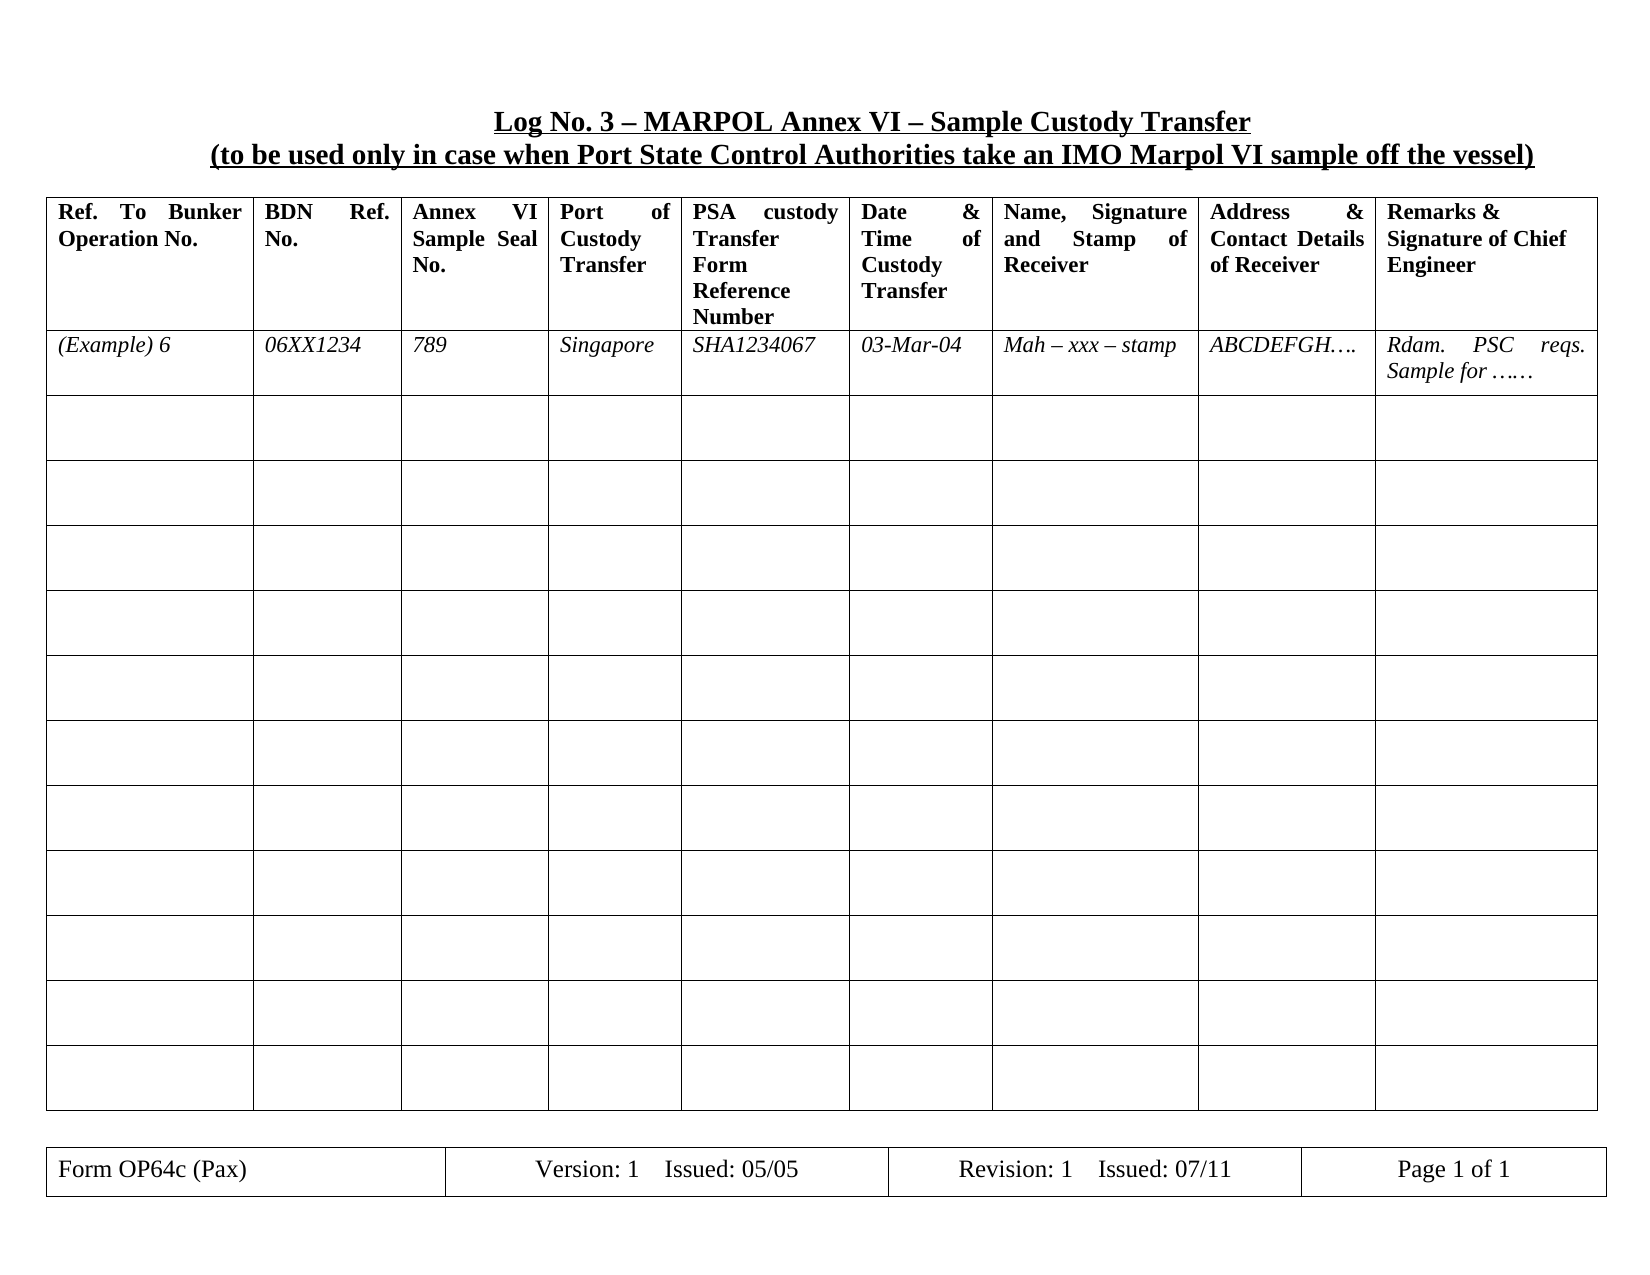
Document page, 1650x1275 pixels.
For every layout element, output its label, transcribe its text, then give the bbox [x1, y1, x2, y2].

table_cell [993, 981, 1198, 1045]
table_cell 789 [402, 331, 548, 395]
table_cell [1199, 396, 1375, 460]
table_cell [850, 526, 992, 590]
table_cell [549, 916, 681, 980]
table_cell [1199, 591, 1375, 655]
table_cell [850, 656, 992, 720]
table_cell [1199, 851, 1375, 915]
table_cell [850, 461, 992, 525]
table_cell [993, 916, 1198, 980]
table_cell [47, 526, 253, 590]
table_cell [1199, 656, 1375, 720]
table_cell [254, 1046, 401, 1110]
table_header Remarks & Signature of Chief Engineer [1376, 198, 1597, 330]
table_cell [402, 526, 548, 590]
table_cell [549, 331, 681, 395]
table_cell [1199, 526, 1375, 590]
table_cell [993, 396, 1198, 460]
table_cell [993, 721, 1198, 785]
table_cell [682, 461, 849, 525]
table_cell [549, 591, 681, 655]
text (to be used only in case when Port State Control Authorities take an IMO Marpol VI sample off the vessel) [150, 137, 1595, 171]
table_cell SHA1234067 [682, 331, 849, 395]
text Log No. 3 – MARPOL Annex VI – Sample Custody Transfer [150, 104, 1595, 137]
table_cell [850, 331, 992, 395]
table_cell [1376, 656, 1597, 720]
table_cell [254, 786, 401, 850]
table_cell [402, 851, 548, 915]
table_cell [254, 721, 401, 785]
table_cell [682, 786, 849, 850]
table_cell [1199, 981, 1375, 1045]
table_header Annex VI Sample Seal No. [402, 198, 548, 330]
table_cell [850, 786, 992, 850]
table_cell [1376, 591, 1597, 655]
table_cell [993, 526, 1198, 590]
table_cell [993, 591, 1198, 655]
table_cell [549, 721, 681, 785]
table_cell [682, 916, 849, 980]
table_cell [1199, 721, 1375, 785]
table_cell (Example) 6 [47, 331, 253, 395]
table_cell [682, 1046, 849, 1110]
table_cell [549, 786, 681, 850]
table_cell [1199, 916, 1375, 980]
table_cell [47, 786, 253, 850]
table_cell [254, 981, 401, 1045]
table_cell [993, 1046, 1198, 1110]
table_cell [993, 461, 1198, 525]
table_cell [850, 981, 992, 1045]
table_cell [1376, 981, 1597, 1045]
table_cell [47, 656, 253, 720]
table_header Date & Time of Custody Transfer [850, 198, 992, 330]
table_cell [402, 1046, 548, 1110]
table_cell Rdam. PSC reqs. Sample for …… [1376, 331, 1597, 395]
table_cell [850, 396, 992, 460]
table_cell [1376, 461, 1597, 525]
table_cell [47, 396, 253, 460]
table_cell ABCDEFGH…. [1199, 331, 1375, 395]
table_cell [993, 786, 1198, 850]
table_cell [402, 916, 548, 980]
table_cell [47, 1046, 253, 1110]
table_cell [549, 851, 681, 915]
table_cell [1376, 1046, 1597, 1110]
table_cell [1376, 721, 1597, 785]
table_cell [47, 851, 253, 915]
table_cell [850, 916, 992, 980]
table_cell [549, 526, 681, 590]
table_cell [254, 656, 401, 720]
table_cell 06XX1234 [254, 331, 401, 395]
table_cell [549, 461, 681, 525]
table_header BDN Ref. No. [254, 198, 401, 330]
table_header Ref. To Bunker Operation No. [47, 198, 253, 330]
table_cell [402, 461, 548, 525]
table_cell [254, 851, 401, 915]
table_cell [1199, 1046, 1375, 1110]
table_cell [682, 591, 849, 655]
table_cell [254, 461, 401, 525]
table_cell [549, 1046, 681, 1110]
table_cell [993, 851, 1198, 915]
table_cell [682, 851, 849, 915]
table_cell [682, 656, 849, 720]
table_cell [682, 396, 849, 460]
table_cell [549, 981, 681, 1045]
table_cell [47, 461, 253, 525]
table_cell [1376, 916, 1597, 980]
table_cell [850, 591, 992, 655]
table_header PSA custody Transfer Form Reference Number [682, 198, 849, 330]
table_cell Mah – xxx – stamp [993, 331, 1198, 395]
table_header Name, Signature and Stamp of Receiver [993, 198, 1198, 330]
table_cell [254, 526, 401, 590]
table_cell [993, 656, 1198, 720]
table_cell [402, 721, 548, 785]
table_cell [47, 591, 253, 655]
table_header Transfer [549, 198, 681, 330]
table_cell [850, 851, 992, 915]
table_cell [402, 786, 548, 850]
table_cell [1376, 851, 1597, 915]
table_cell [1376, 396, 1597, 460]
table_cell [682, 721, 849, 785]
table_cell [402, 396, 548, 460]
table_cell [402, 591, 548, 655]
table_cell [47, 721, 253, 785]
table_cell [47, 981, 253, 1045]
table_cell [682, 526, 849, 590]
table_cell [1199, 786, 1375, 850]
table_cell [850, 721, 992, 785]
table_cell [254, 916, 401, 980]
table_cell [850, 1046, 992, 1110]
table_cell [682, 981, 849, 1045]
table_cell [549, 396, 681, 460]
table_cell [254, 396, 401, 460]
table_cell [1376, 786, 1597, 850]
table_cell [1199, 461, 1375, 525]
table_header Address & Contact Details of Receiver [1199, 198, 1375, 330]
table_cell [549, 656, 681, 720]
table_cell [402, 656, 548, 720]
table_cell [254, 591, 401, 655]
table_cell [47, 916, 253, 980]
table_cell [402, 981, 548, 1045]
table_cell [1376, 526, 1597, 590]
